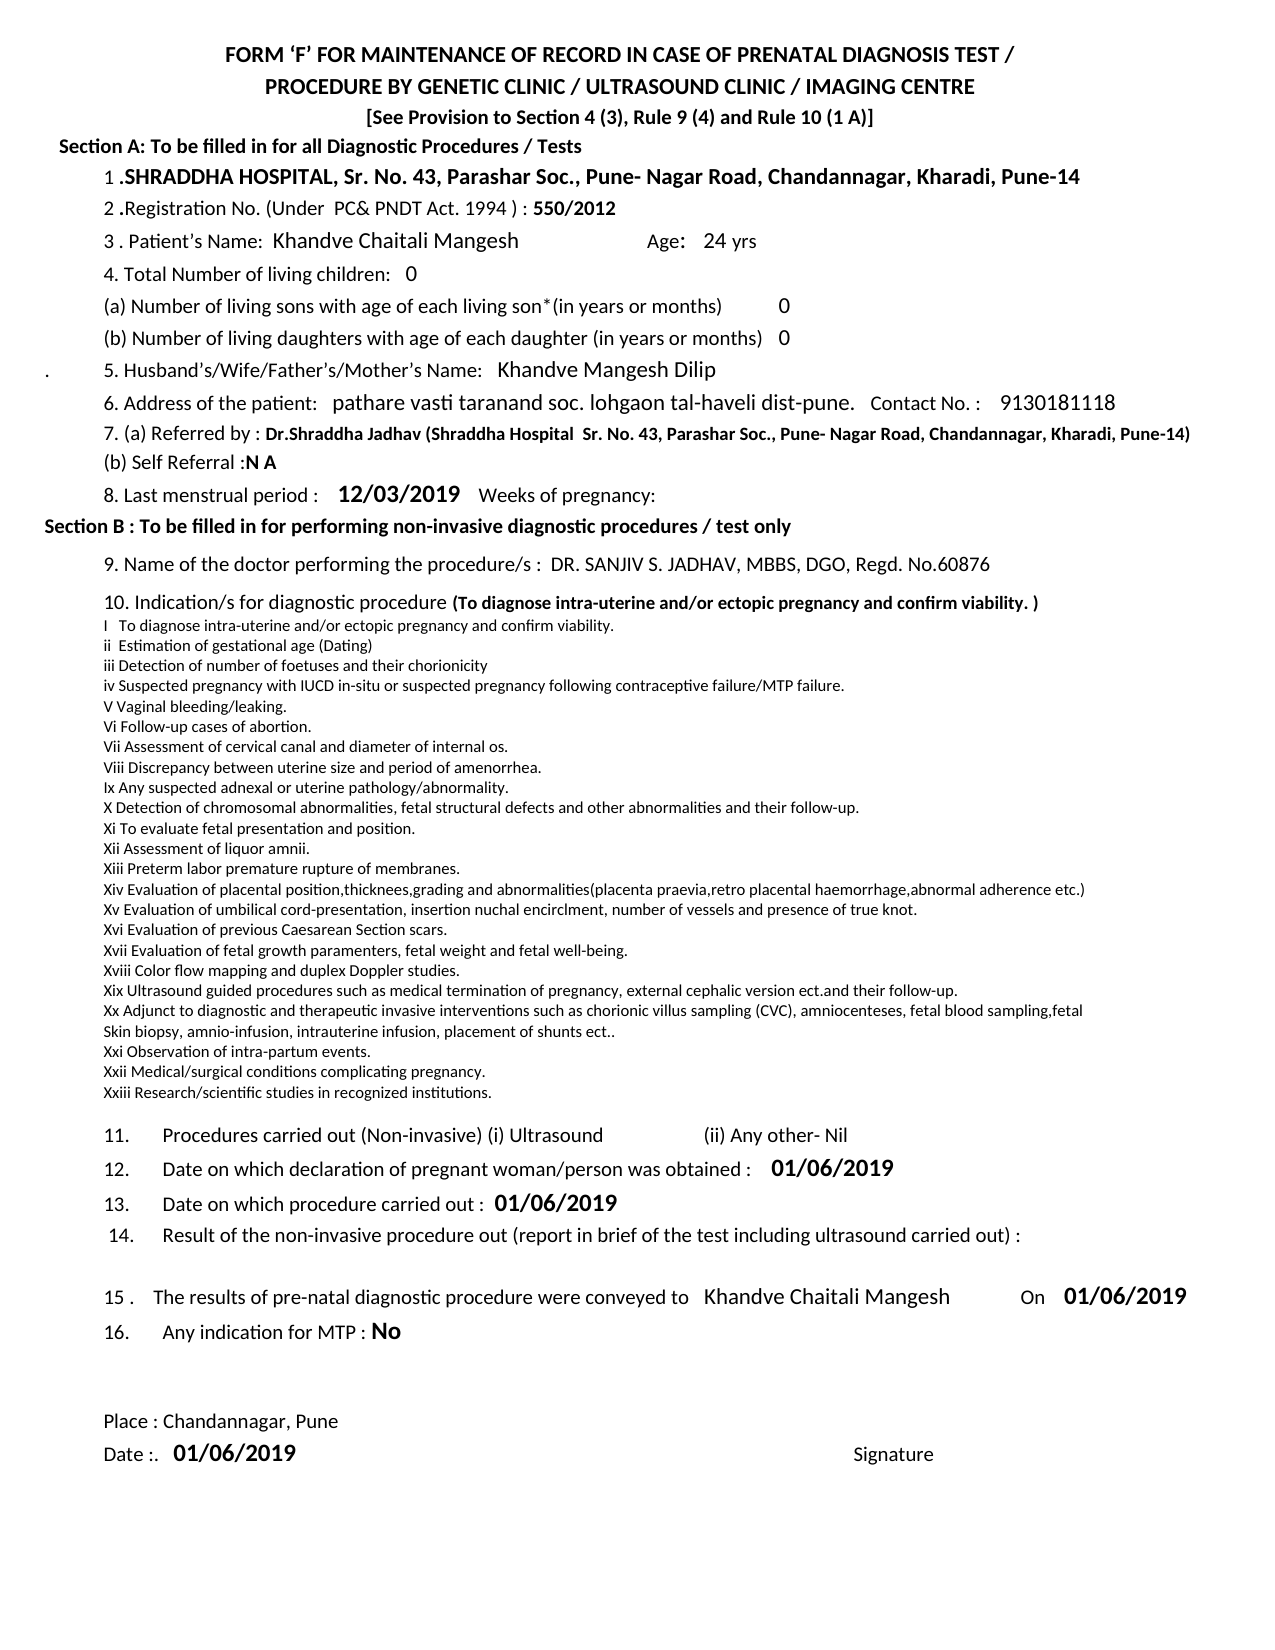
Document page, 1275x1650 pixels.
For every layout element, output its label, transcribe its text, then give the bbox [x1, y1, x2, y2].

text ii Estimation of gestational age (Dating) [0, 635, 1196, 655]
text 12. Date on which declaration of pregnant woman/person was obtained : [0, 1152, 1275, 1182]
text Vi Follow-up cases of abortion. [0, 716, 1196, 737]
text Xx Adjunct to diagnostic and therapeutic invasive interventions such as chorionic villus sampling (CVC), amniocenteses, fetal blood sampling,fetal [0, 1001, 1275, 1021]
text 14. Result of the non-invasive procedure out (report in brief of the test including ultrasound carried out) : [103, 1222, 1226, 1247]
text 10. Indication/s for diagnostic procedure (To diagnose intra-uterine and/or ectopic pregnancy and confirm viability. ) [75, 589, 1255, 615]
text X Detection of chromosomal abnormalities, fetal structural defects and other abnormalities and their follow-up. [0, 798, 1196, 818]
text 3 . Patient’s Name: Age: yrs [44, 224, 1166, 254]
text Xii Assessment of liquor amnii. [0, 838, 1196, 858]
text 2 .Registration No. (Under PC& PNDT Act. 1994 ) : 550/2012 [44, 195, 1196, 220]
text (b) Self Referral :N A [44, 449, 1255, 474]
text [See Provision to Section 4 (3), Rule 9 (4) and Rule 10 (1 A)] [44, 104, 1196, 129]
text (a) Number of living sons with age of each living son*(in years or months) [44, 291, 1255, 319]
text Xiii Preterm labor premature rupture of membranes. [0, 858, 1196, 879]
text Xiv Evaluation of placental position,thicknees,grading and abnormalities(placenta praevia,retro placental haemorrhage,abnormal adherence etc.) [0, 879, 1275, 899]
text Section A: To be filled in for all Diagnostic Procedures / Tests [44, 133, 1196, 159]
text 11. Procedures carried out (Non-invasive) (i) Ultrasound (ii) Any other- Nil [0, 1123, 1275, 1148]
text Date :. Signature [0, 1438, 1275, 1468]
text Xix Ultrasound guided procedures such as medical termination of pregnancy, external cephalic version ect.and their follow-up. [0, 980, 1275, 1001]
text 7. (a) Referred by : Dr.Shraddha Jadhav (Shraddha Hospital Sr. No. 43, Parashar Soc., Pune- Nagar Road, Chandannagar, Kharadi, Pune-14) [44, 420, 1255, 445]
text Xviii Color flow mapping and duplex Doppler studies. [0, 960, 1275, 980]
text . 5. Husband’s/Wife/Father’s/Mother’s Name: [44, 355, 1255, 383]
text Place : Chandannagar, Pune [0, 1408, 1275, 1434]
text Xxii Medical/surgical conditions complicating pregnancy. [0, 1062, 1275, 1082]
text Xxiii Research/scientific studies in recognized institutions. [0, 1082, 1275, 1102]
text 15 . The results of pre-natal diagnostic procedure were conveyed to On [0, 1280, 1275, 1311]
text (b) Number of living daughters with age of each daughter (in years or months) [44, 323, 1255, 351]
text 13. Date on which procedure carried out : [0, 1187, 1275, 1217]
text Xvii Evaluation of fetal growth paramenters, fetal weight and fetal well-being. [0, 940, 1275, 960]
text Xv Evaluation of umbilical cord-presentation, insertion nuchal encirclment, number of vessels and presence of true knot. [0, 899, 1275, 919]
text I To diagnose intra-uterine and/or ectopic pregnancy and confirm viability. [75, 615, 1255, 635]
text 1 .SHRADDHA HOSPITAL, Sr. No. 43, Parashar Soc., Pune- Nagar Road, Chandannagar, Kharadi, Pune-14 [44, 162, 1196, 191]
text Section B : To be filled in for performing non-invasive diagnostic procedures / test only [44, 513, 1255, 538]
text Viii Discrepancy between uterine size and period of amenorrhea. [0, 757, 1196, 777]
text 16. Any indication for MTP : No [0, 1315, 1275, 1346]
text iii Detection of number of foetuses and their chorionicity [0, 655, 1196, 676]
text FORM ‘F’ FOR MAINTENANCE OF RECORD IN CASE OF PRENATAL DIAGNOSIS TEST / [44, 40, 1196, 68]
text 8. Last menstrual period : Weeks of pregnancy: [44, 478, 1255, 509]
text PROCEDURE BY GENETIC CLINIC / ULTRASOUND CLINIC / IMAGING CENTRE [44, 72, 1196, 100]
text 6. Address of the patient: Contact No. : [103, 388, 1255, 416]
text 4. Total Number of living children: [44, 259, 1196, 287]
text Ix Any suspected adnexal or uterine pathology/abnormality. [0, 777, 1196, 798]
text Skin biopsy, amnio-infusion, intrauterine infusion, placement of shunts ect.. [0, 1021, 1275, 1041]
text Xi To evaluate fetal presentation and position. [0, 818, 1196, 838]
text Xvi Evaluation of previous Caesarean Section scars. [0, 919, 1275, 940]
text 9. Name of the doctor performing the procedure/s : DR. SANJIV S. JADHAV, MBBS, DGO, Regd. No.60876 [0, 551, 1255, 577]
text Xxi Observation of intra-partum events. [103, 1041, 1275, 1062]
text iv Suspected pregnancy with IUCD in-situ or suspected pregnancy following contraceptive failure/MTP failure. [0, 676, 1196, 696]
text Vii Assessment of cervical canal and diameter of internal os. [0, 737, 1196, 757]
text V Vaginal bleeding/leaking. [0, 696, 1196, 716]
